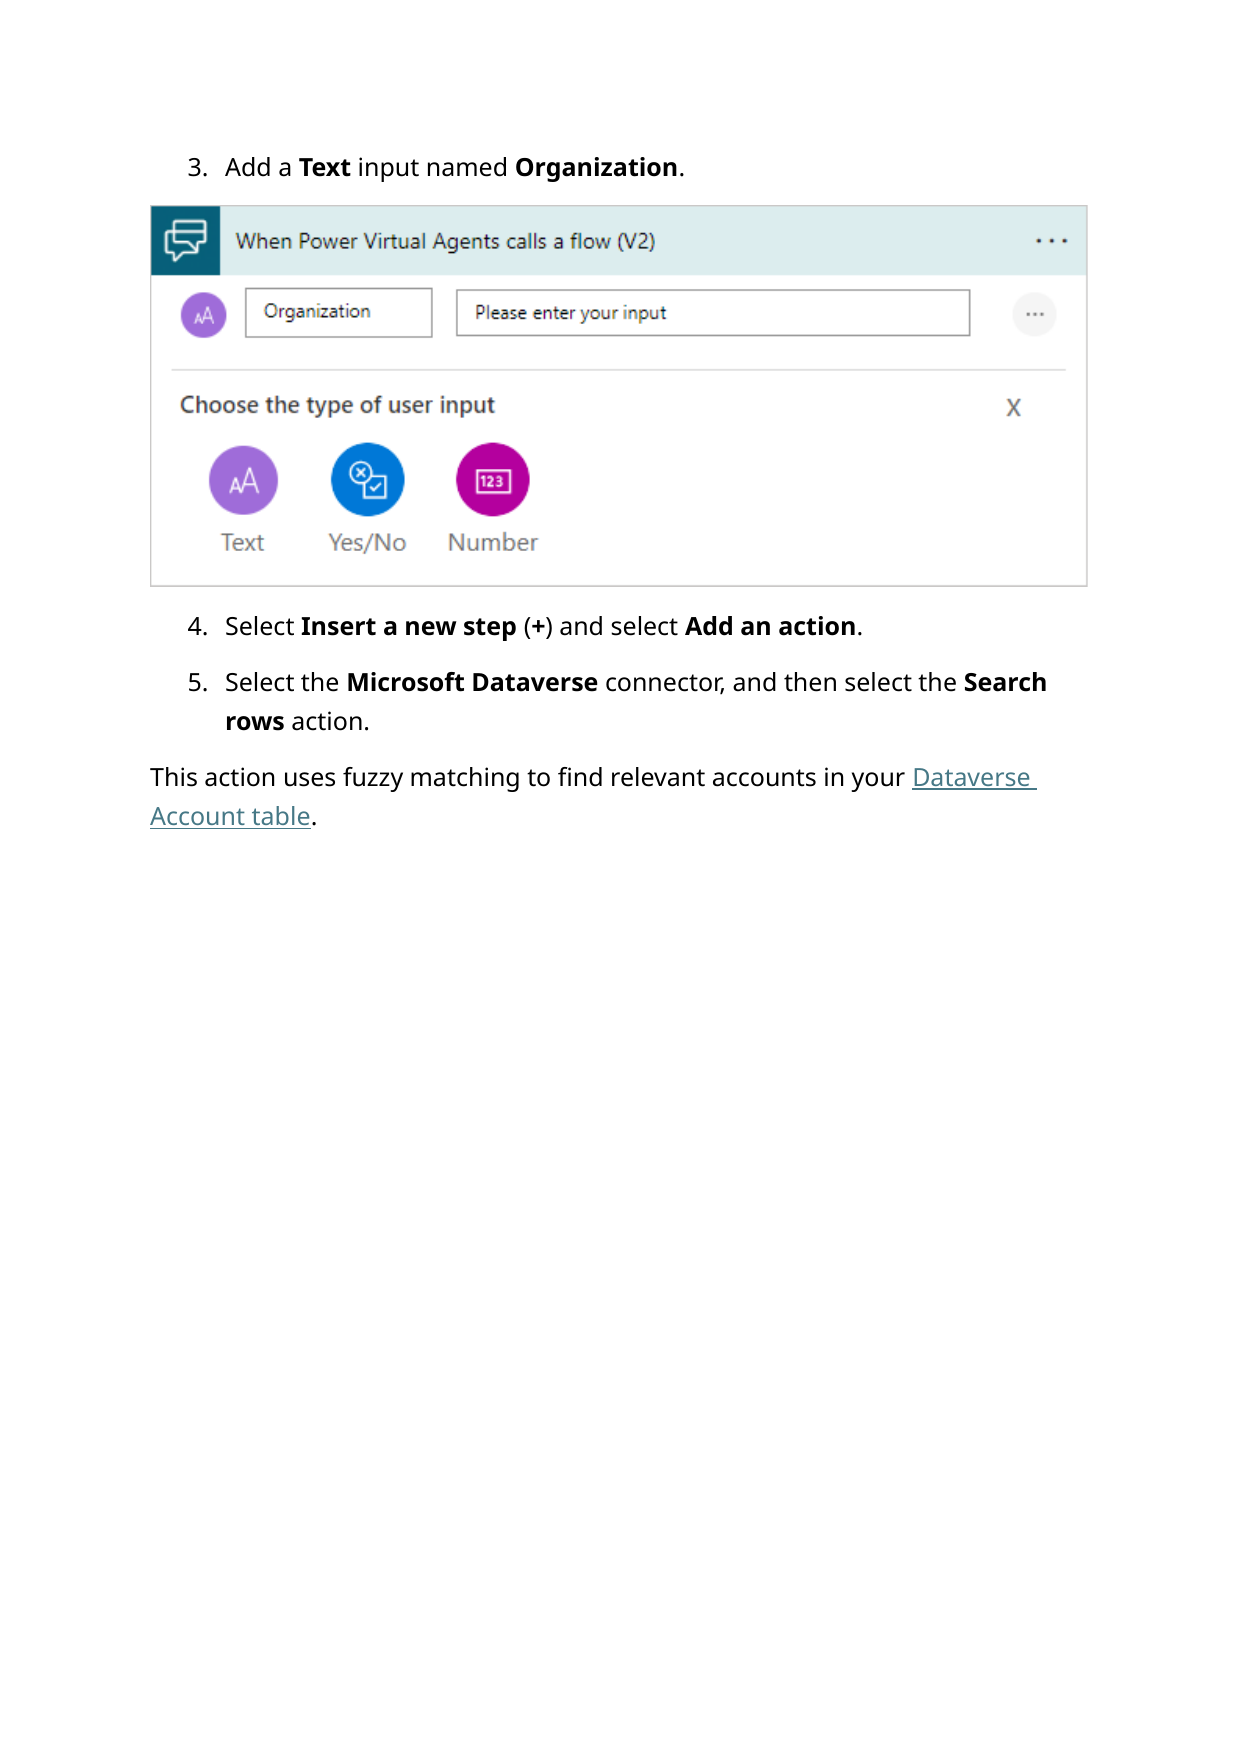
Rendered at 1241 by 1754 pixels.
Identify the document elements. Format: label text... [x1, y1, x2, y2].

list Select the Microsoft Dataverse connector, and then select the Search rows action. [187, 665, 1090, 738]
picture [150, 205, 1088, 587]
list Add a Text input named Organization. [187, 150, 1090, 184]
text This action uses fuzzy matching to find relevant accounts in your Dataverse Account table. [150, 760, 1090, 833]
list Select Insert a new step (+) and select Add an action. [187, 609, 1090, 643]
